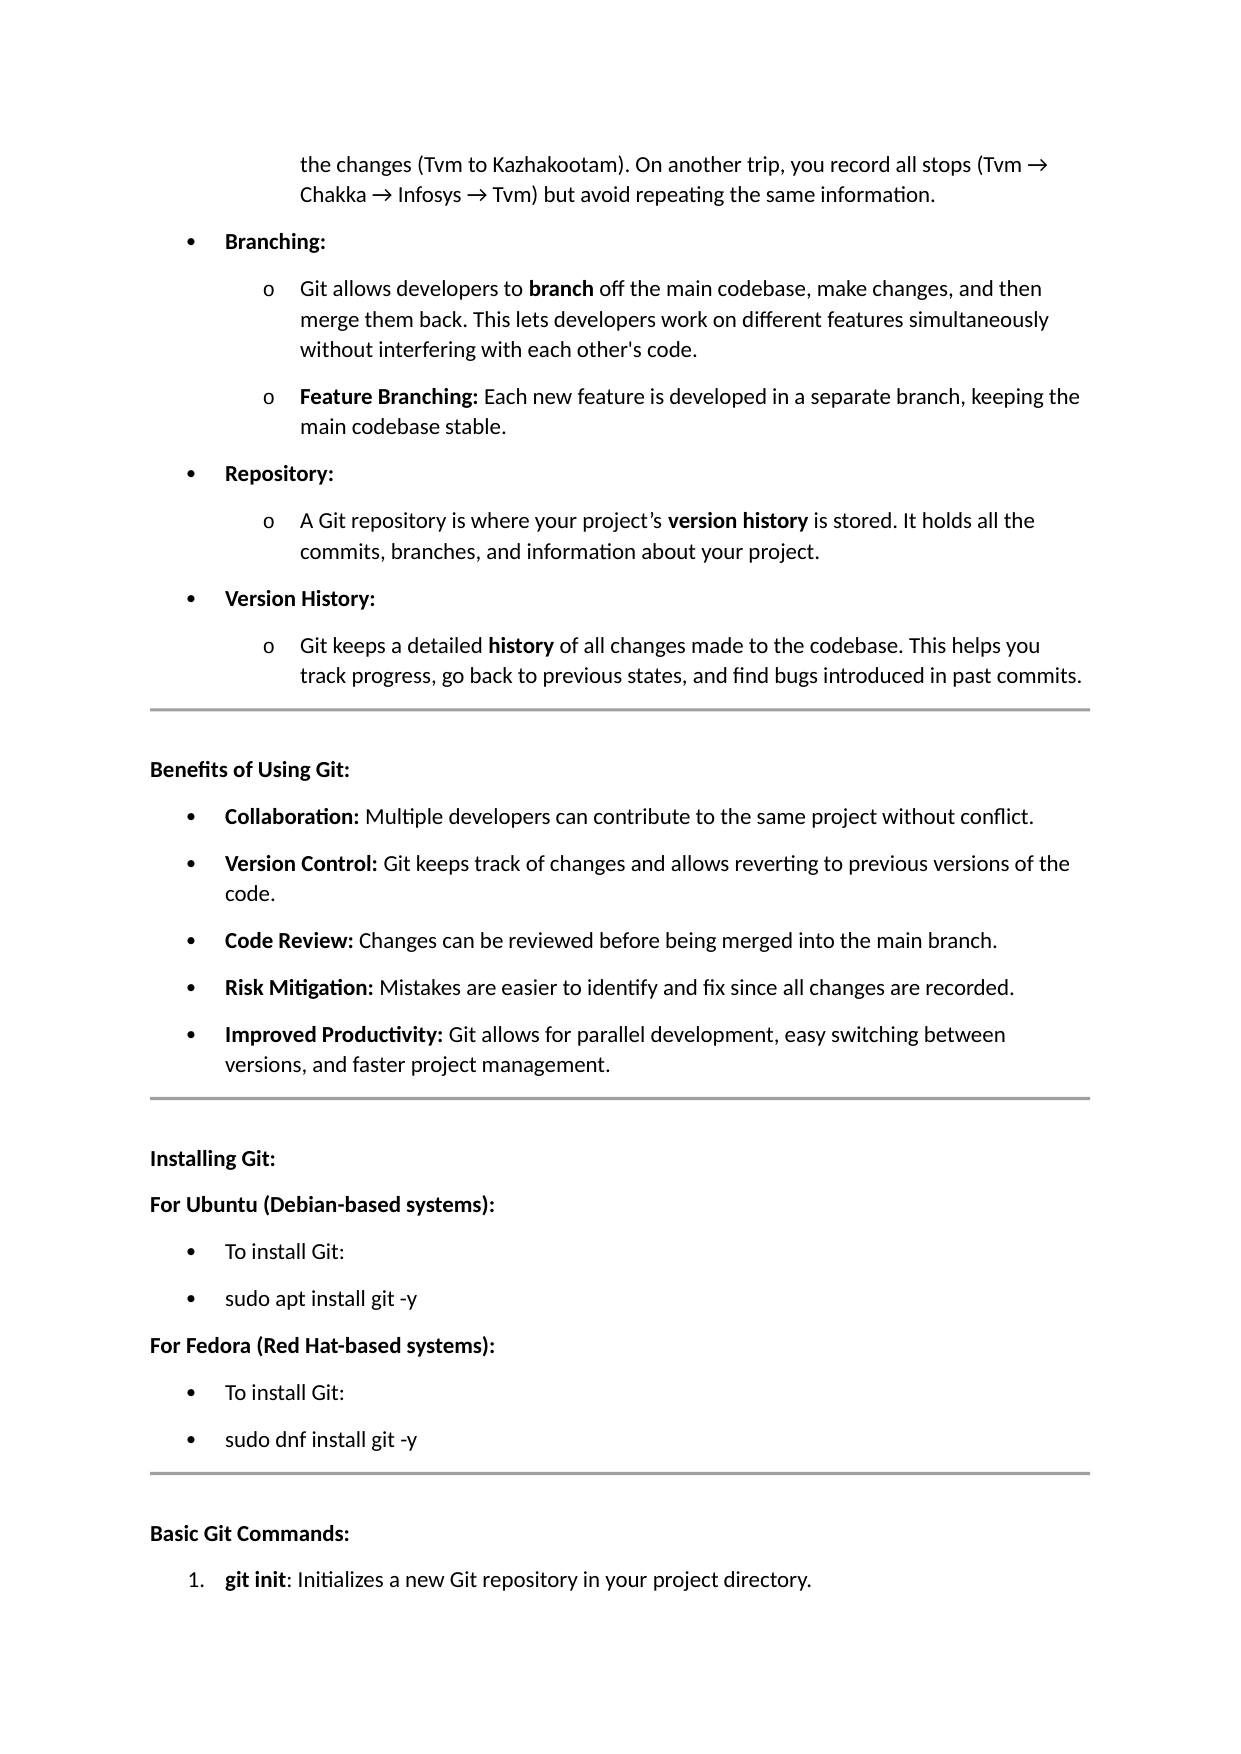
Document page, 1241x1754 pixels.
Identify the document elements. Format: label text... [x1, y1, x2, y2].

list Code Review: Changes can be reviewed before being merged into the main branch. [187, 926, 1090, 954]
list Feature Branching: Each new feature is developed in a separate branch, keeping the main codebase stable. [262, 382, 1090, 441]
list git init: Initializes a new Git repository in your project directory. [187, 1566, 1090, 1594]
list Collaboration: Multiple developers can contribute to the same project without conflict. [187, 802, 1090, 830]
text Benefits of Using Git: [150, 755, 1090, 783]
list sudo dnf install git -y [187, 1425, 1090, 1453]
list Branching: [187, 227, 1090, 255]
list Risk Mitigation: Mistakes are easier to identify and fix since all changes are recorded. [187, 973, 1090, 1001]
list Version Control: Git keeps track of changes and allows reverting to previous versions of the code. [187, 849, 1090, 907]
list To install Git: [187, 1237, 1090, 1266]
list Git allows developers to branch off the main codebase, make changes, and then merge them back. This lets developers work on different features simultaneously without interfering with each other's code. [262, 274, 1090, 363]
list Improved Productivity: Git allows for parallel development, easy switching between versions, and faster project management. [187, 1020, 1090, 1078]
text Basic Git Commands: [150, 1519, 1090, 1547]
list Repository: [187, 459, 1090, 487]
text For Ubuntu (Debian-based systems): [150, 1191, 1090, 1219]
list A Git repository is where your project’s version history is stored. It holds all the commits, branches, and information about your project. [262, 506, 1090, 565]
text Installing Git: [150, 1144, 1090, 1172]
list Version History: [187, 584, 1090, 612]
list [262, 150, 1090, 208]
list To install Git: [187, 1378, 1090, 1406]
text For Fedora (Red Hat-based systems): [150, 1331, 1090, 1359]
list sudo apt install git -y [187, 1284, 1090, 1312]
list Git keeps a detailed history of all changes made to the codebase. This helps you track progress, go back to previous states, and find bugs introduced in past commits. [262, 631, 1090, 689]
